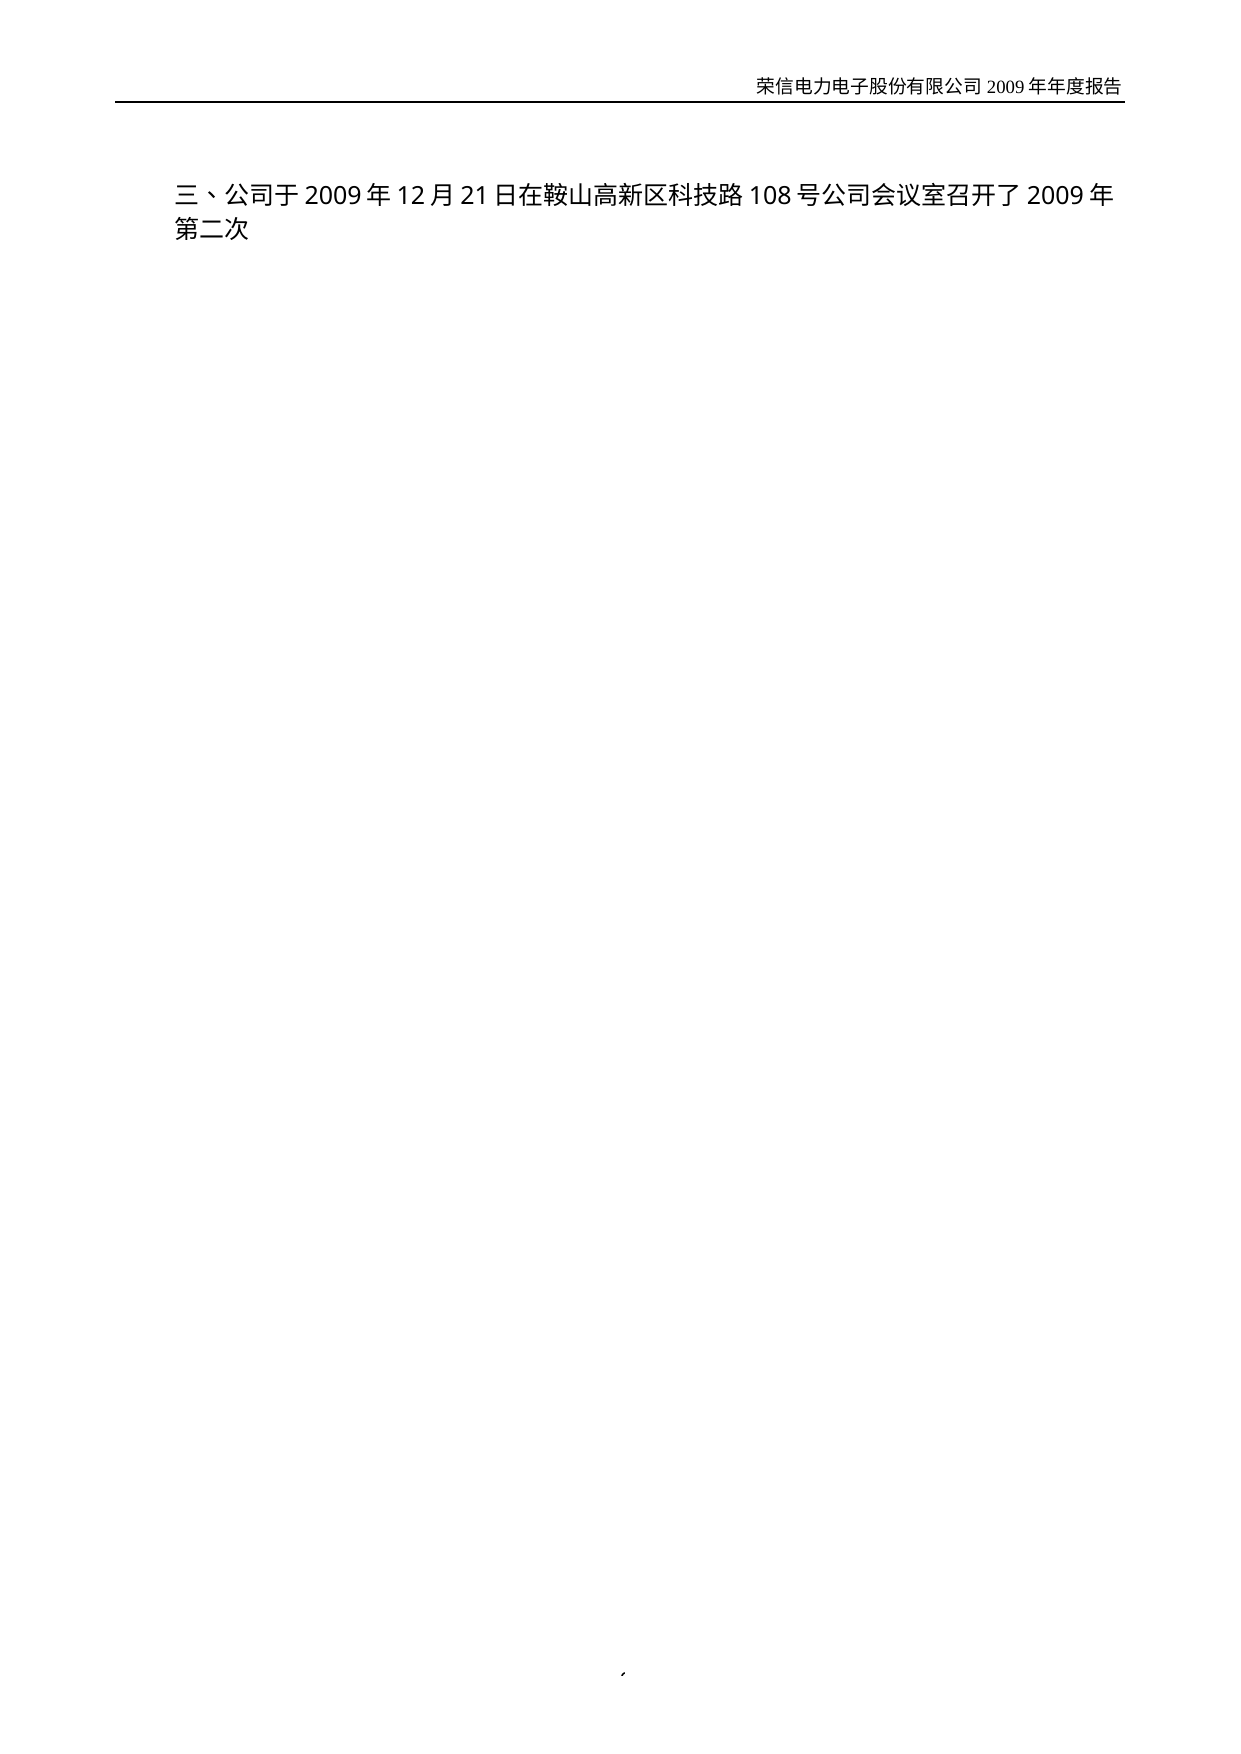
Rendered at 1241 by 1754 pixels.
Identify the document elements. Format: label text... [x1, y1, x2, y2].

text 三、公司于2009年12月21日在鞍山高新区科技路108号公司会议室召开了2009年第二次 [174, 178, 1137, 246]
